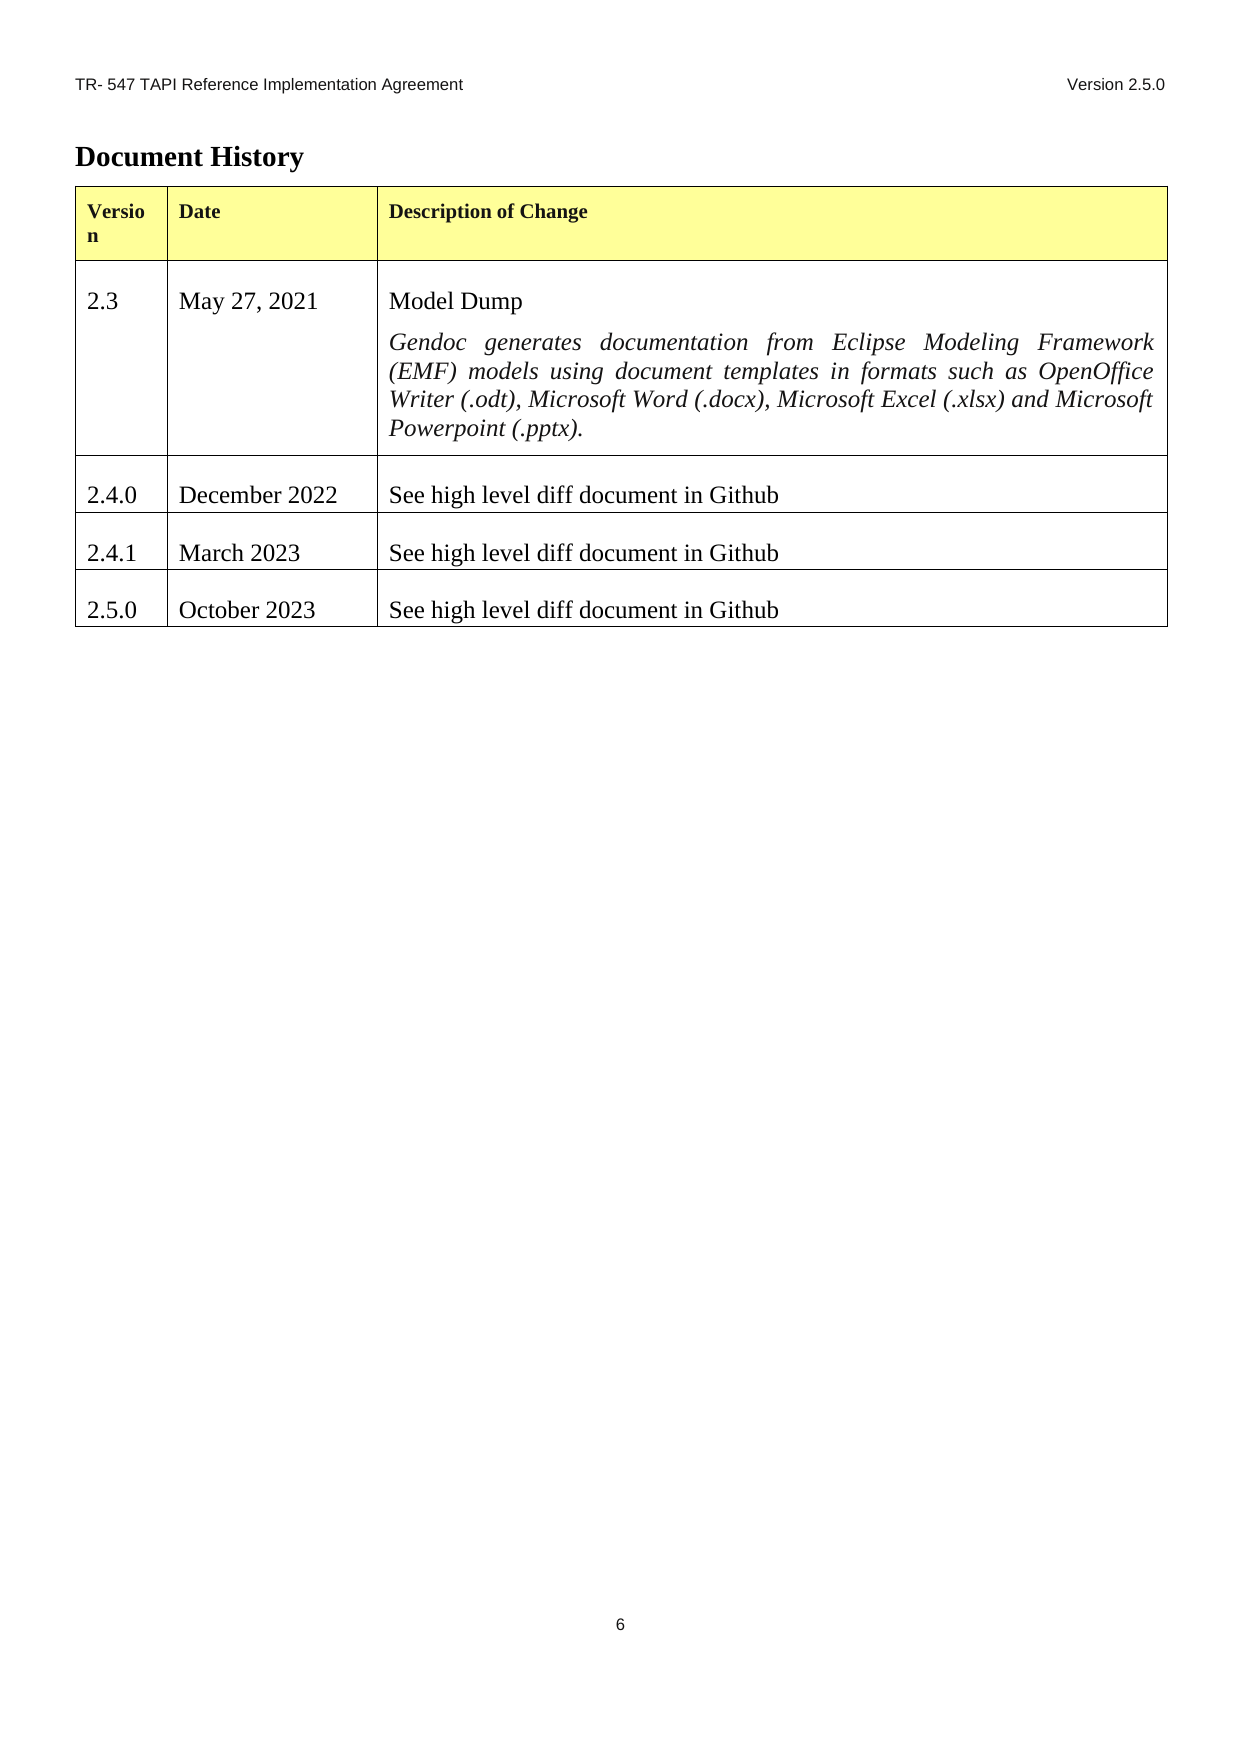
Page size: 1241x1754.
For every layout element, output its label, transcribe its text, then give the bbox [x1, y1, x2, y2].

table_cell 2.4.1 [76, 513, 167, 569]
subtitle Document History [75, 139, 1165, 173]
table_cell See high level diff document in Github [378, 456, 1167, 512]
table_cell 2.3 [76, 261, 167, 454]
table_header Version [76, 187, 167, 260]
table_cell 2.5.0 [76, 570, 167, 626]
table_cell October 2023 [168, 570, 377, 626]
table_cell Model Dump Gendoc generates documentation from Eclipse Modeling Framework (EMF) models using document templates in formats such as OpenOffice Writer (.odt), Microsoft Word (.docx), Microsoft Excel (.xlsx) and Microsoft Powerpoint (.pptx). [378, 261, 1167, 454]
table_cell May 27, 2021 [168, 261, 377, 454]
table_cell March 2023 [168, 513, 377, 569]
table_cell 2.4.0 [76, 456, 167, 512]
table_cell December 2022 [168, 456, 377, 512]
table_header Date [168, 187, 377, 260]
table_cell See high level diff document in Github [378, 570, 1167, 626]
table_header Description of Change [378, 187, 1167, 260]
table_cell See high level diff document in Github [378, 513, 1167, 569]
